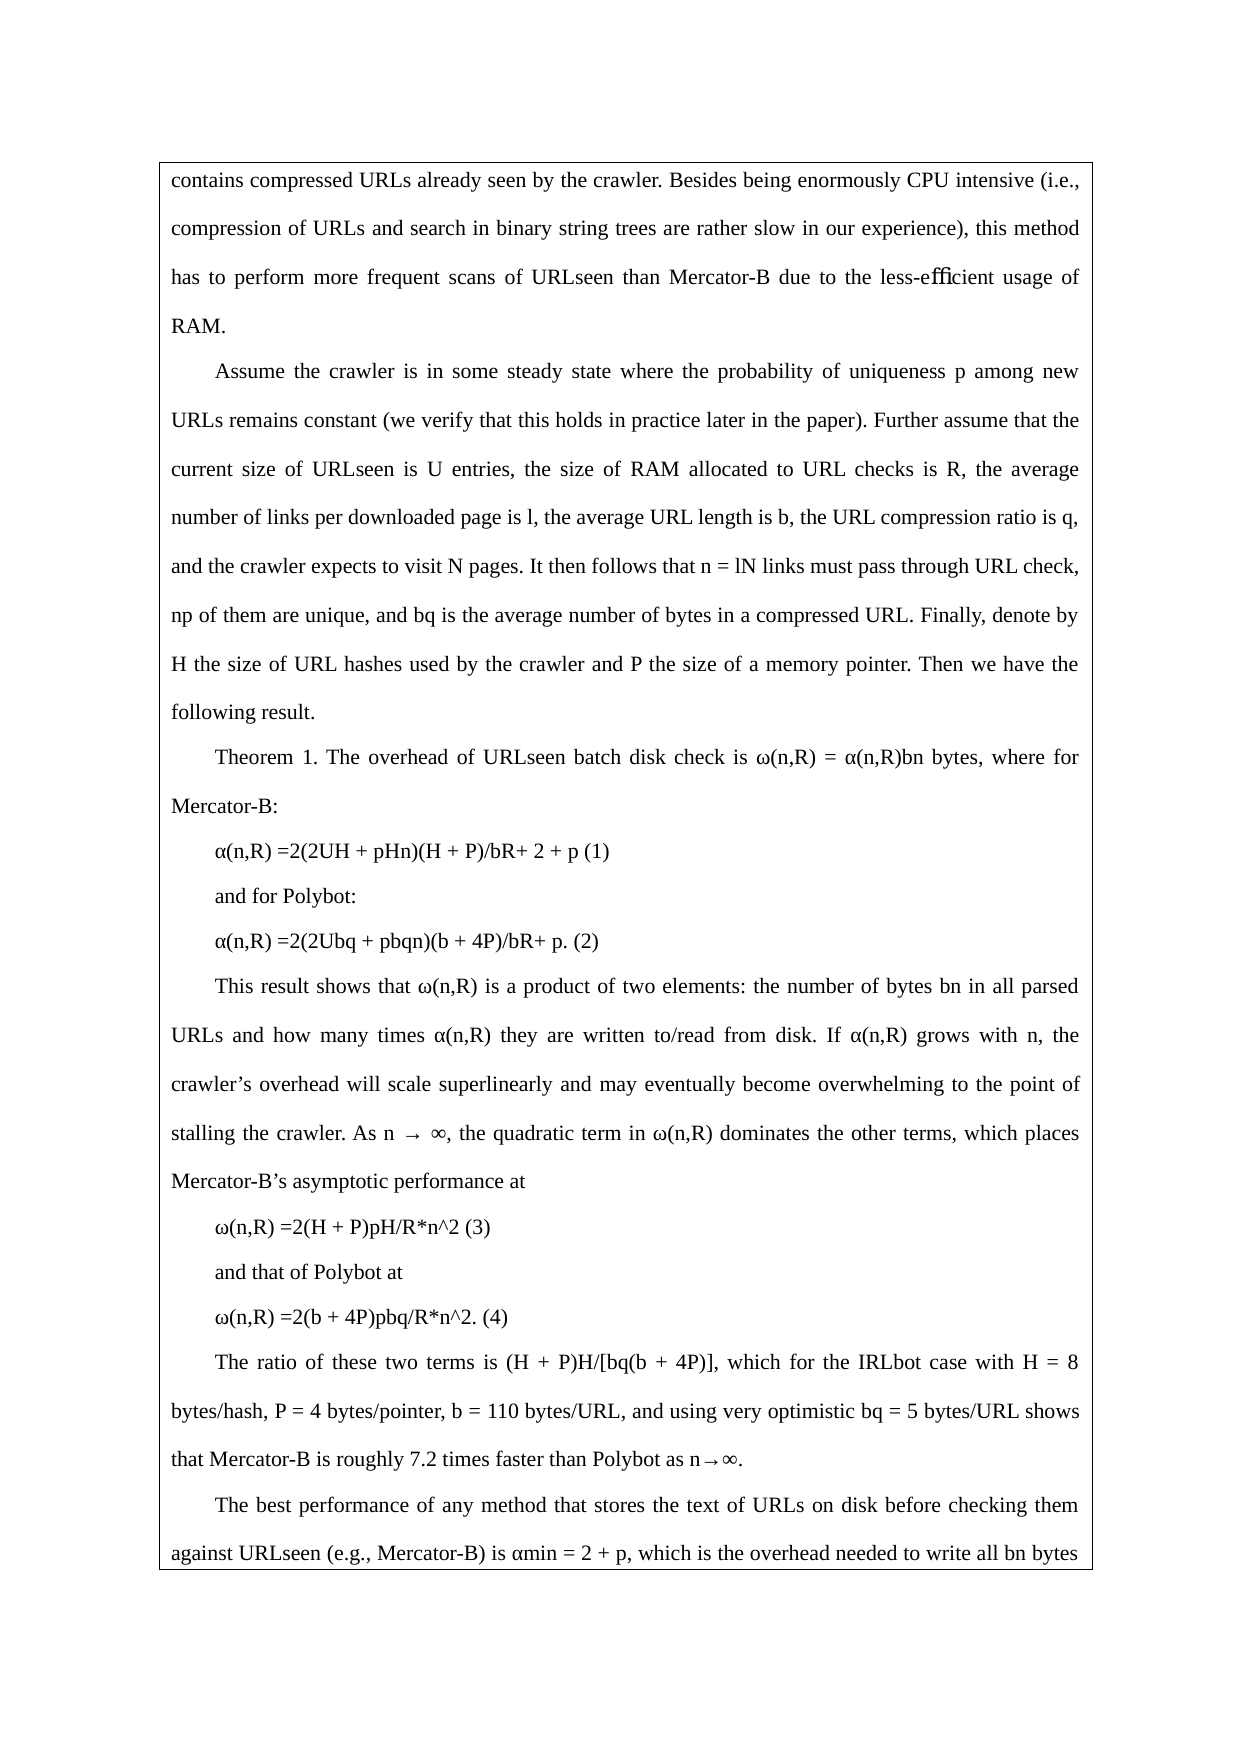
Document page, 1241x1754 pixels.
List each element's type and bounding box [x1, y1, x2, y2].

table_header [160, 163, 1092, 1569]
